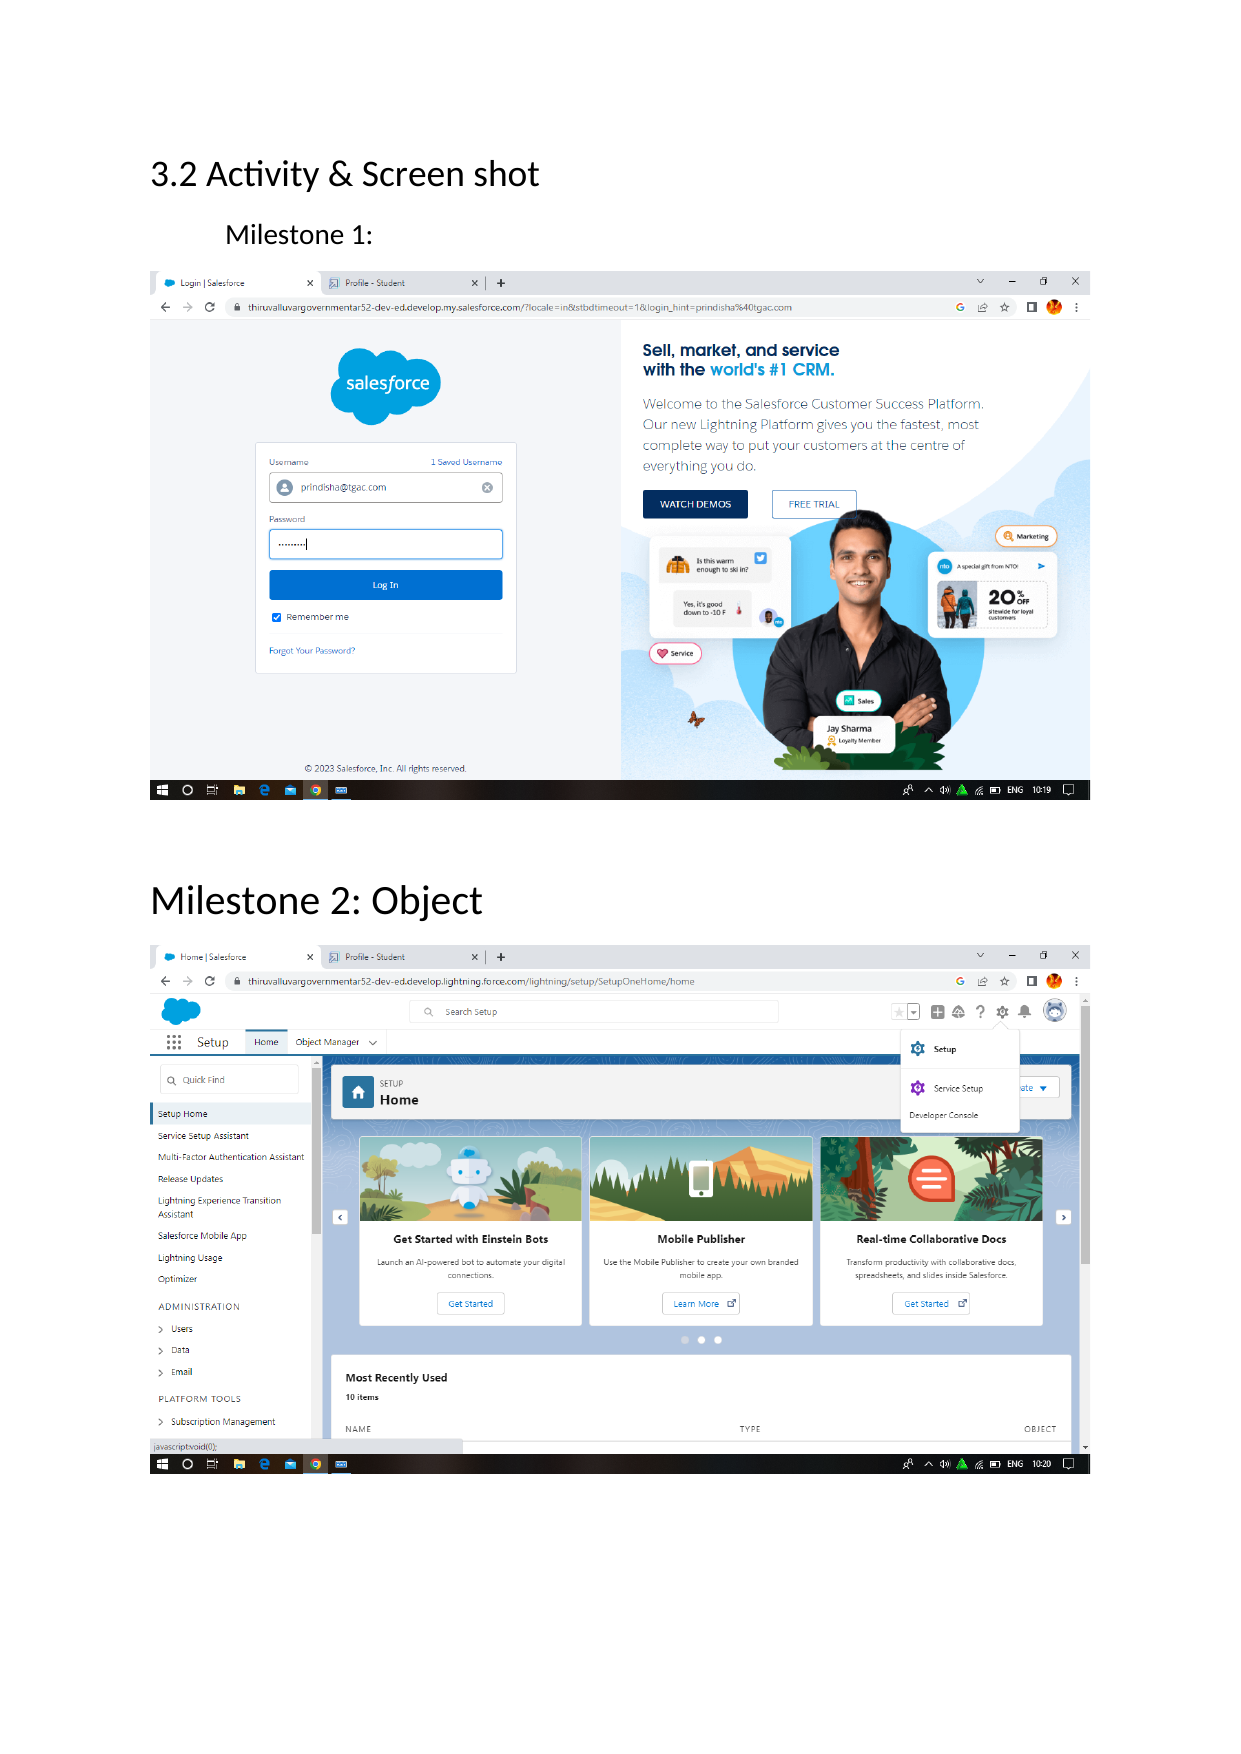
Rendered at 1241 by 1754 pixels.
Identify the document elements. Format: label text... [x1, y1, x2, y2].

text 3.2 Activity & Screen shot [150, 150, 1090, 196]
picture [150, 271, 1091, 800]
text Milestone 1: [150, 216, 1090, 252]
picture [150, 945, 1091, 1474]
text Milestone 2: Object [150, 819, 1090, 924]
